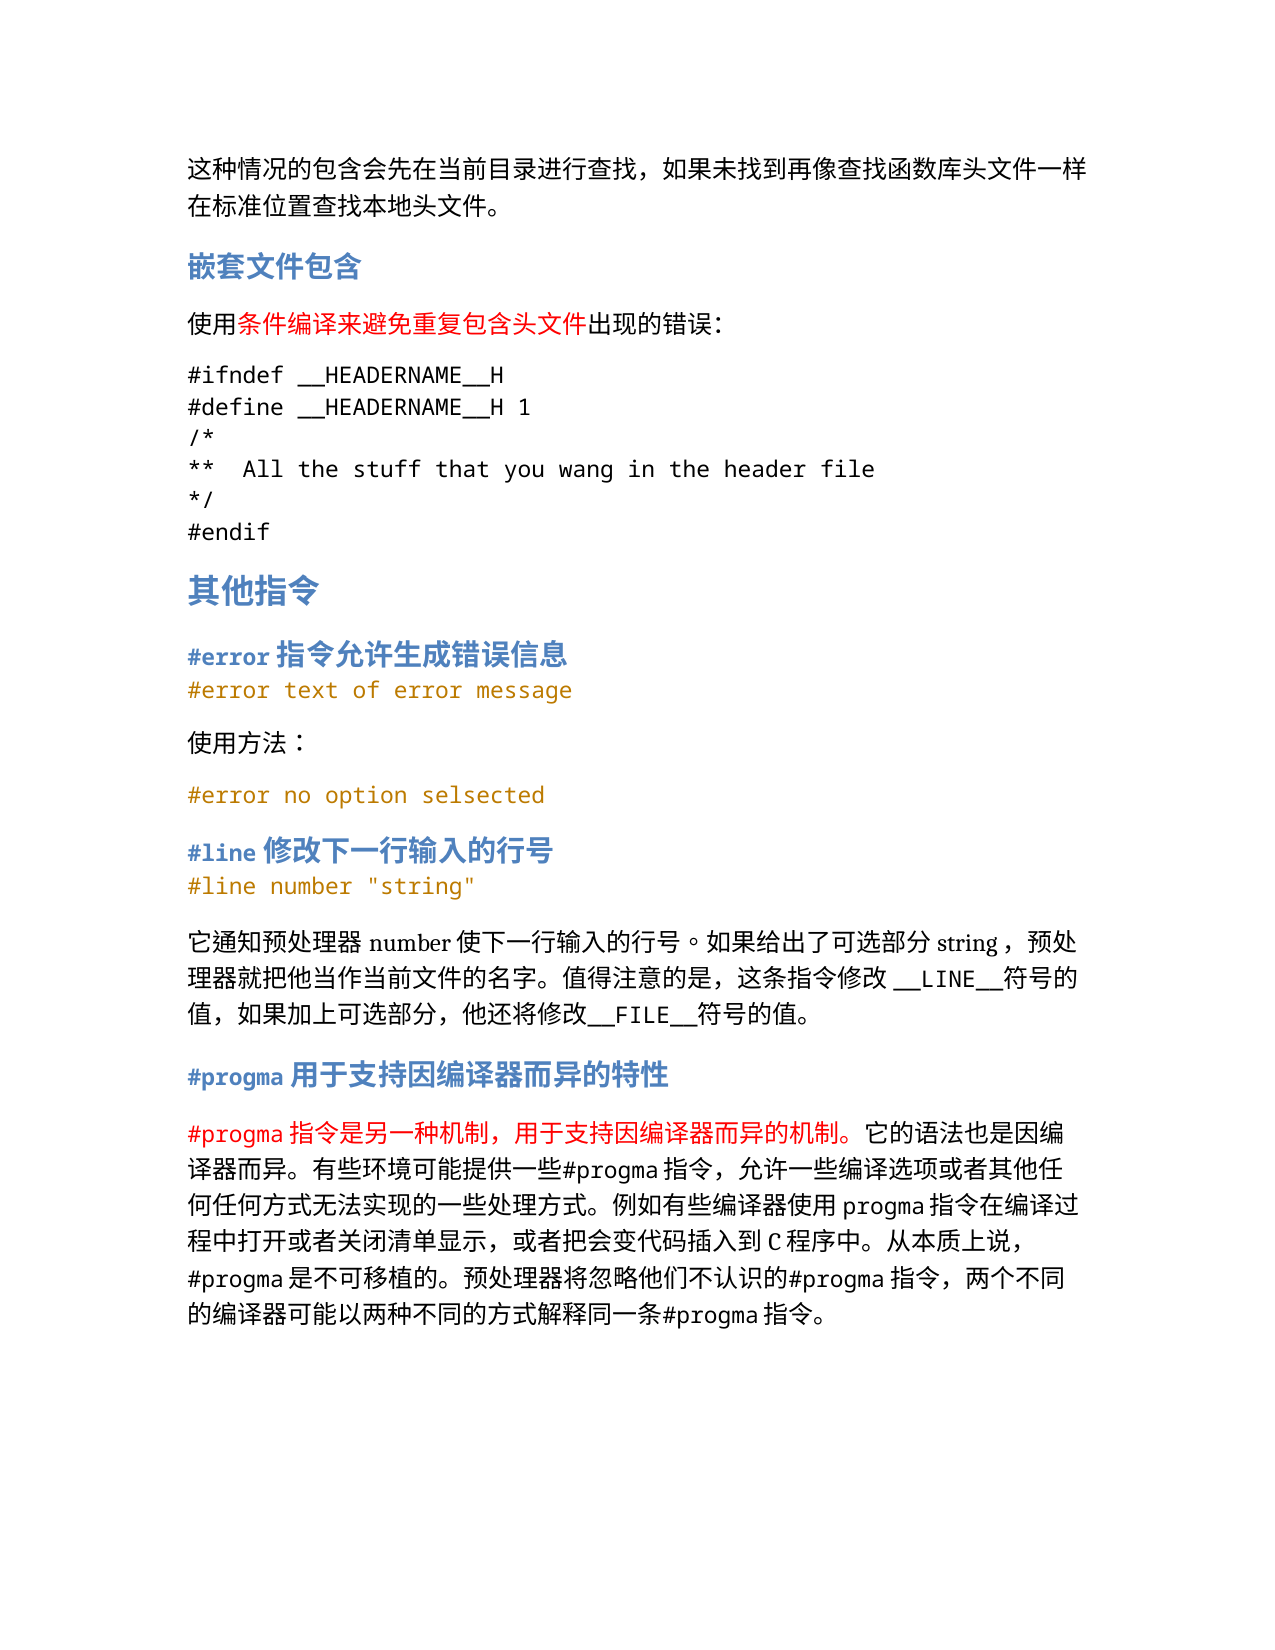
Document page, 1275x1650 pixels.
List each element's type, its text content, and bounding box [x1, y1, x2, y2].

subtitle 嵌套文件包含 [187, 243, 1087, 286]
text #ifndef __HEADERNAME__H #define __HEADERNAME__H 1 /* ** All the stuff that you wang in the header file */ #endif [187, 359, 1087, 547]
text #error text of error message [187, 674, 1087, 705]
text 使用方法： [187, 726, 1087, 760]
subtitle #progma 用于支持因编译器而异的特性 [187, 1052, 1087, 1094]
subtitle #line 修改下一行输入的行号 [187, 831, 1087, 870]
subtitle 其他指令 [187, 568, 1087, 613]
text #error no option selsected [187, 778, 1087, 810]
text #progma 指令是另一种机制，用于支持因编译器而异的机制。它的语法也是因编译器而异。有些环境可能提供一些#progma指令，允许一些编译选项或者其他任何任何方式无法实现的一些处理方式。例如有些编译器使用progma指令在编译过程中打开或者关闭清单显示，或者把会变代码插入到 C 程序中。从本质上说，#progma是不可移植的。预处理器将忽略他们不认识的#progma 指令，两个不同的编译器可能以两种不同的方式解释同一条#progma指令。 [187, 1113, 1087, 1331]
text #line number "string" [187, 870, 1087, 902]
text 这种情况的包含会先在当前目录进行查找，如果未找到再像查找函数库头文件一样在标准位置查找本地头文件。 [187, 150, 1087, 222]
subtitle #error 指令允许生成错误信息 [187, 634, 1087, 674]
text 使用条件编译来避免重复包含头文件出现的错误： [187, 304, 1087, 341]
text 它通知预处理器 number 使下一行输入的行号。如果给出了可选部分 string ，预处理器就把他当作当前文件的名字。值得注意的是，这条指令修改 __LINE__符号的值，如果加上可选部分，他还将修改__FILE__符号的值。 [187, 922, 1087, 1031]
